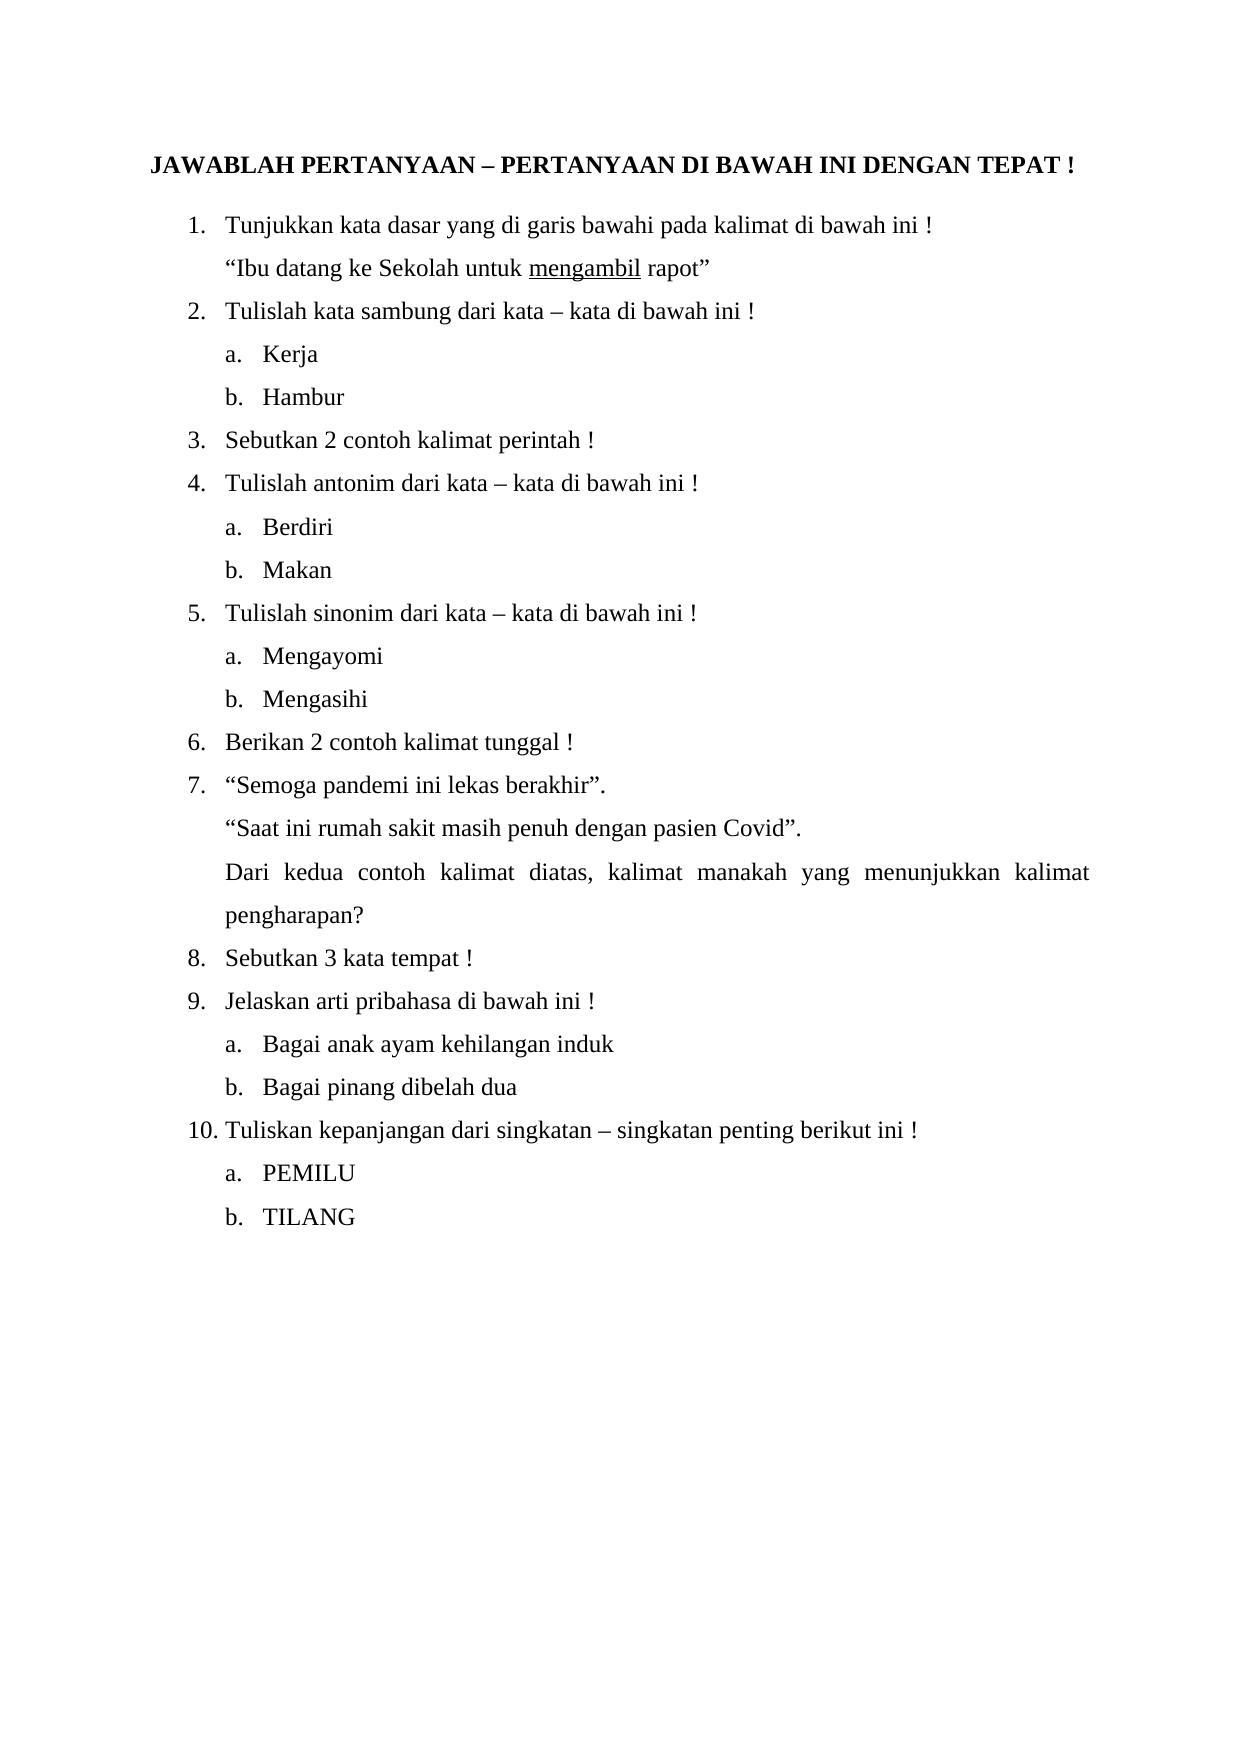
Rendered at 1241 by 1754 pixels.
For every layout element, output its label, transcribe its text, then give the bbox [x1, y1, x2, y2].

list Bagai anak ayam kehilangan induk [225, 1029, 1090, 1058]
list Berikan 2 contoh kalimat tunggal ! [187, 727, 1090, 756]
list Berdiri [225, 512, 1090, 540]
list Tulislah sinonim dari kata – kata di bawah ini ! [187, 598, 1090, 627]
list Tulislah antonim dari kata – kata di bawah ini ! [187, 468, 1090, 497]
list Dari kedua contoh kalimat diatas, kalimat manakah yang menunjukkan kalimat pengharapan? [225, 857, 1090, 928]
list “Saat ini rumah sakit masih penuh dengan pasien Covid”. [225, 813, 1090, 842]
list Kerja [225, 339, 1090, 368]
text JAWABLAH PERTANYAAN – PERTANYAAN DI BAWAH INI DENGAN TEPAT ! [150, 150, 1090, 179]
list Mengayomi [225, 641, 1090, 670]
list Tunjukkan kata dasar yang di garis bawahi pada kalimat di bawah ini ! [187, 210, 1090, 238]
list PEMILU [225, 1158, 1090, 1187]
list TILANG [225, 1202, 1090, 1230]
list Bagai pinang dibelah dua [225, 1072, 1090, 1101]
list Tulislah kata sambung dari kata – kata di bawah ini ! [187, 296, 1090, 325]
list “Semoga pandemi ini lekas berakhir”. [187, 770, 1090, 799]
list “Ibu datang ke Sekolah untuk mengambil rapot” [225, 253, 1090, 282]
list Makan [225, 555, 1090, 583]
list Hambur [225, 382, 1090, 411]
list Tuliskan kepanjangan dari singkatan – singkatan penting berikut ini ! [187, 1115, 1090, 1144]
list Sebutkan 3 kata tempat ! [187, 943, 1090, 972]
list Sebutkan 2 contoh kalimat perintah ! [187, 425, 1090, 454]
list Jelaskan arti pribahasa di bawah ini ! [187, 986, 1090, 1015]
list Mengasihi [225, 684, 1090, 713]
